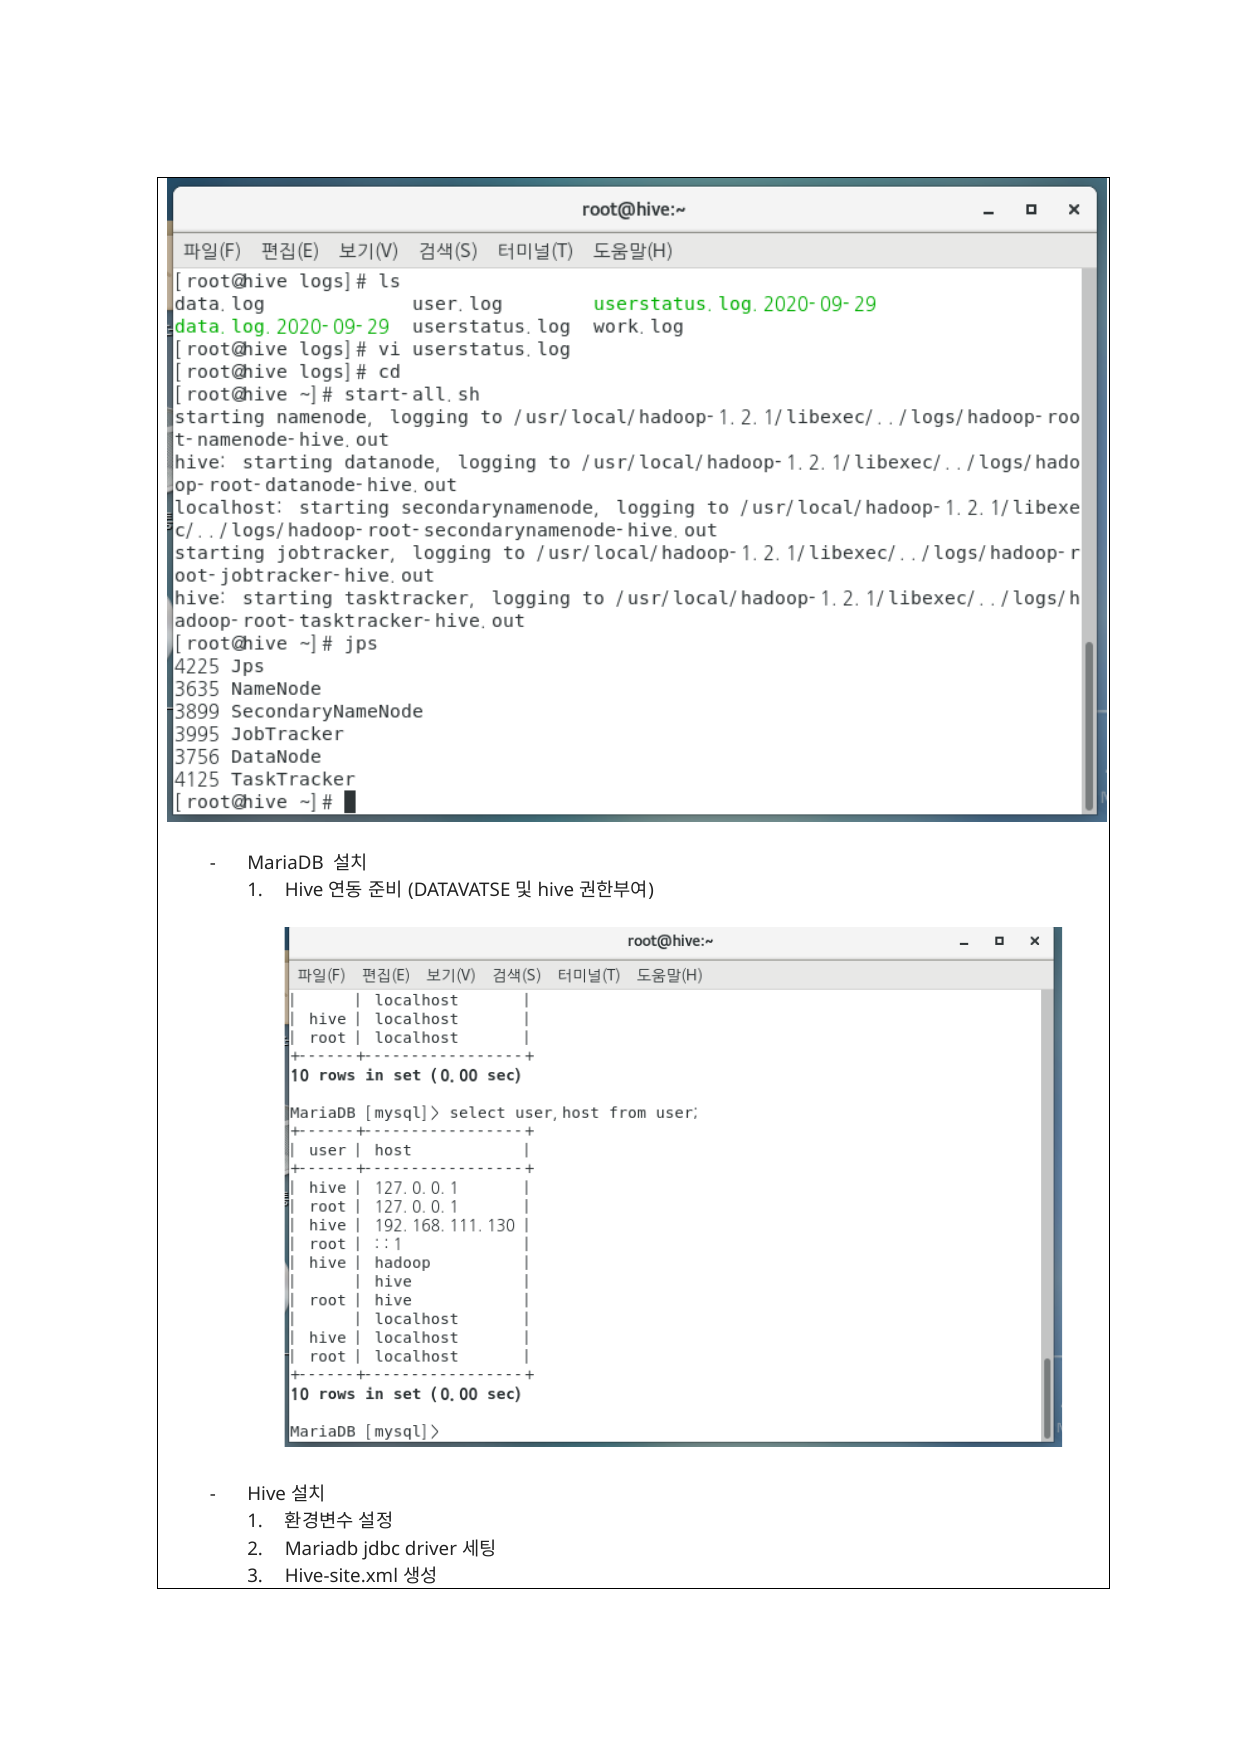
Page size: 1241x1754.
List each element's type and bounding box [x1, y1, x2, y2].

picture [284, 927, 1063, 1447]
picture [167, 178, 1107, 822]
table_cell [158, 178, 1109, 1588]
